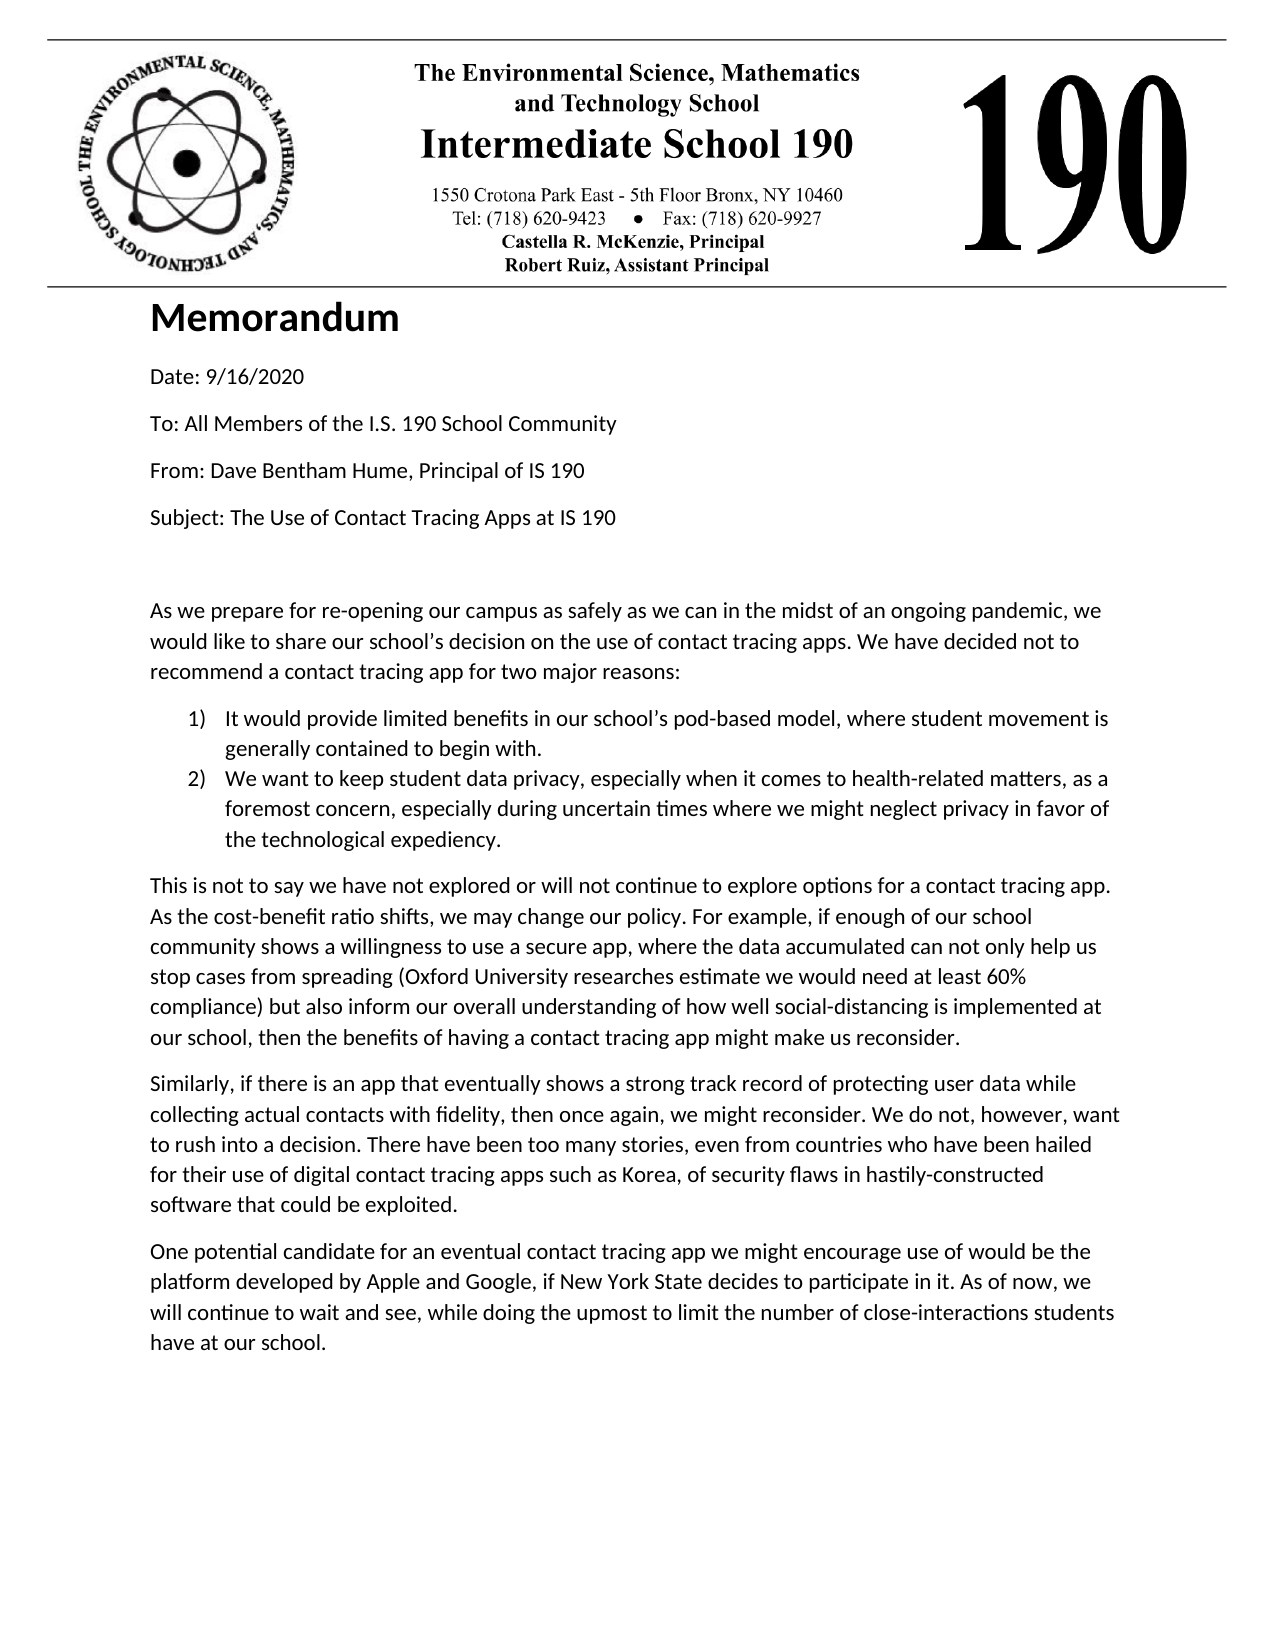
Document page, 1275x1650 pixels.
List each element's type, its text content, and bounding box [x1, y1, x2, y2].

text Subject: The Use of Contact Tracing Apps at IS 190 [150, 503, 1125, 531]
text This is not to say we have not explored or will not continue to explore options for a contact tracing app. As the cost-benefit ratio shifts, we may change our policy. For example, if enough of our school community shows a willingness to use a secure app, where the data accumulated can not only help us stop cases from spreading (Oxford University researches estimate we would need at least 60% compliance) but also inform our overall understanding of how well social-distancing is implemented at our school, then the benefits of having a contact tracing app might make us reconsider. [150, 872, 1125, 1051]
text Similarly, if there is an app that eventually shows a strong track record of protecting user data while collecting actual contacts with fidelity, then once again, we might reconsider. We do not, however, want to rush into a decision. There have been too many stories, even from countries who have been hailed for their use of digital contact tracing apps such as Korea, of security flaws in hastily-constructed software that could be exploited. [150, 1069, 1125, 1218]
text Date: 9/16/2020 [150, 362, 1125, 390]
list We want to keep student data privacy, especially when it comes to health-related matters, as a foremost concern, especially during uncertain times where we might neglect privacy in favor of the technological expediency. [187, 764, 1125, 853]
list It would provide limited benefits in our school’s pod-based model, where student movement is generally contained to begin with. [187, 704, 1125, 762]
text As we prepare for re-opening our campus as safely as we can in the midst of an ongoing pandemic, we would like to share our school’s decision on the use of contact tracing apps. We have decided not to recommend a contact tracing app for two major reasons: [150, 597, 1125, 685]
picture [11, 38, 1264, 290]
text Memorandum [150, 291, 1125, 341]
text To: All Members of the I.S. 190 School Community [150, 409, 1125, 437]
text From: Dave Bentham Hume, Principal of IS 190 [150, 456, 1125, 484]
text One potential candidate for an eventual contact tracing app we might encourage use of would be the platform developed by Apple and Google, if New York State decides to participate in it. As of now, we will continue to wait and see, while doing the upmost to limit the number of close-interactions students have at our school. [150, 1237, 1125, 1356]
